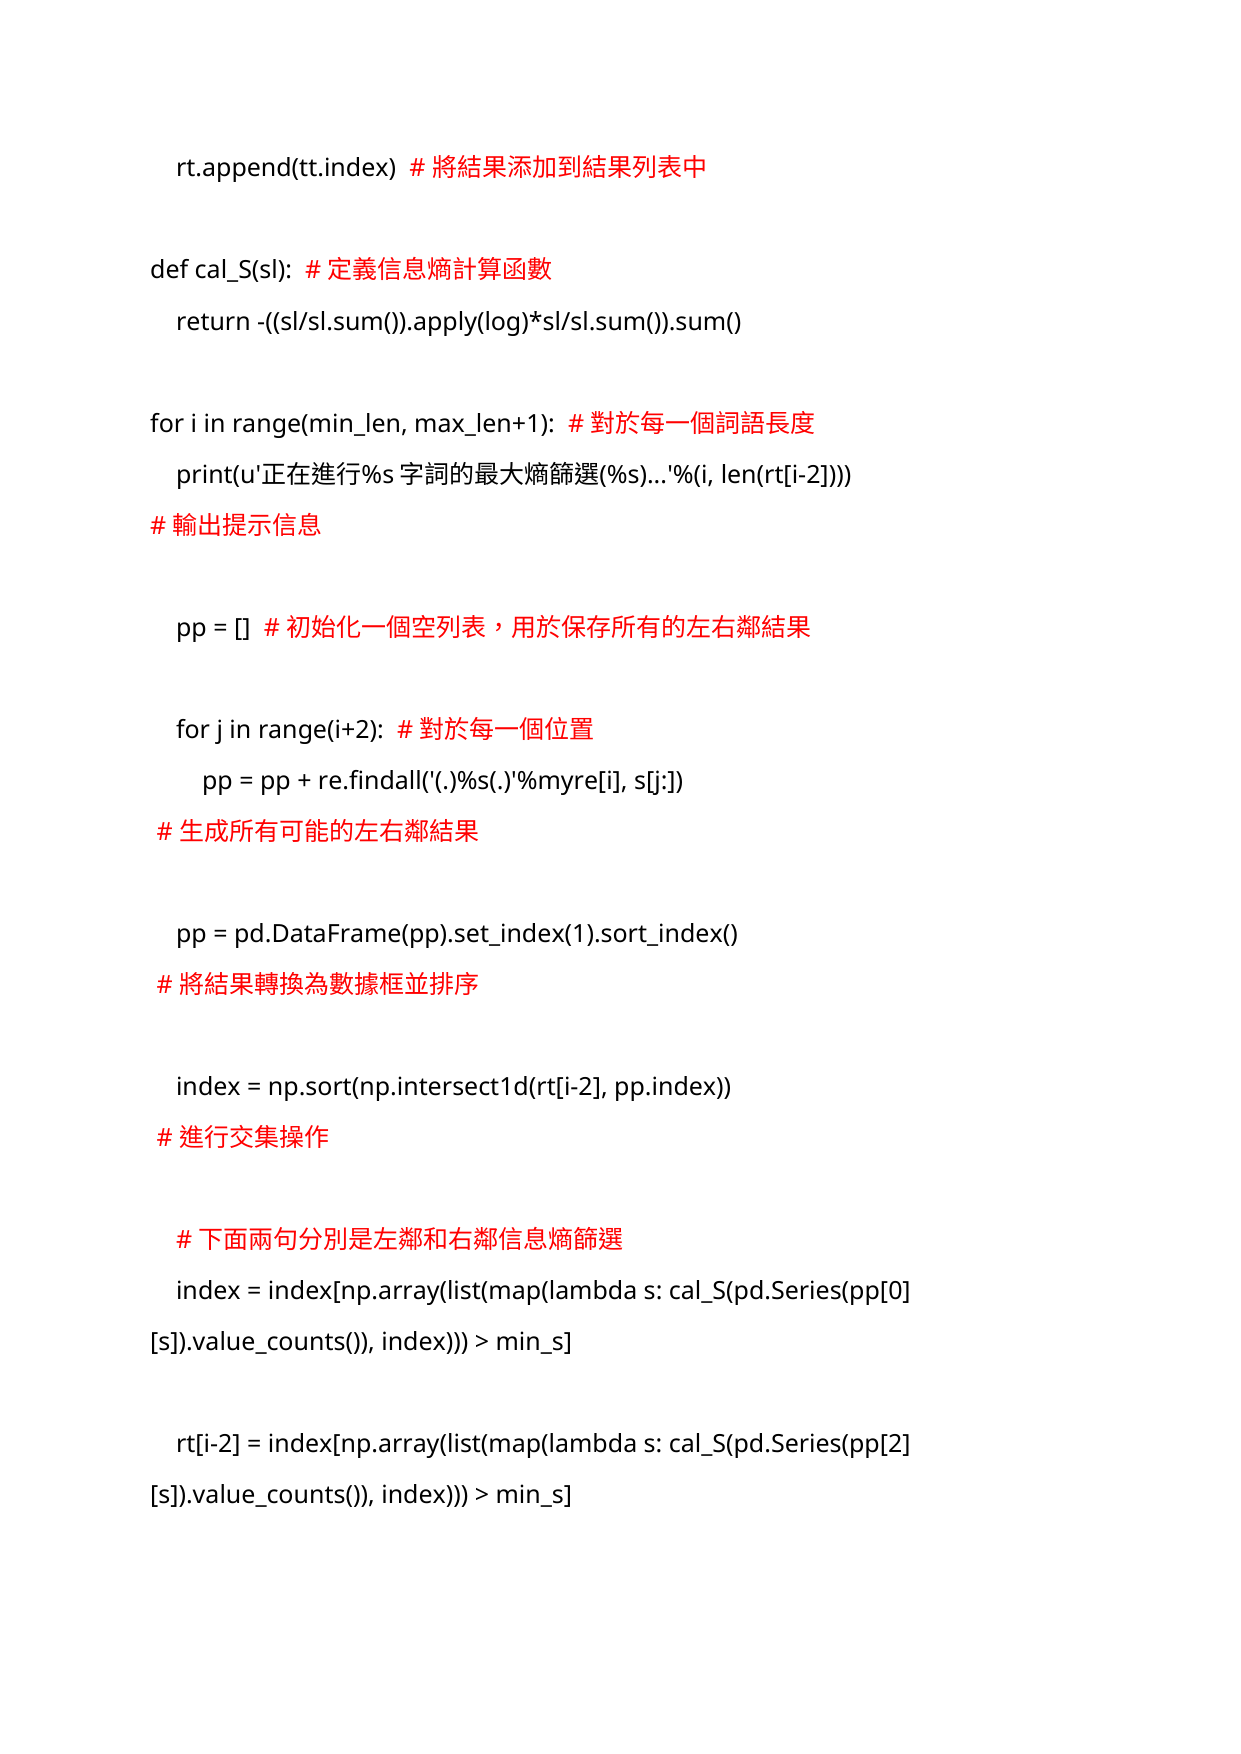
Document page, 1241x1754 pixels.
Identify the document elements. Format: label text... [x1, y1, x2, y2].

text # 將結果轉換為數據框並排序 [150, 967, 1090, 1001]
text for i in range(min_len, max_len+1): # 對於每一個詞語長度 [150, 405, 1090, 439]
text rt[i-2] = index[np.array(list(map(lambda s: cal_S(pd.Series(pp[2][s]).value_counts()), index))) > min_s] [150, 1426, 1090, 1511]
text # 進行交集操作 [150, 1120, 1090, 1154]
text index = index[np.array(list(map(lambda s: cal_S(pd.Series(pp[0][s]).value_counts()), index))) > min_s] [150, 1273, 1090, 1358]
text pp = [] # 初始化一個空列表，用於保存所有的左右鄰結果 [150, 609, 1090, 643]
text print(u'正在進行%s字詞的最大熵篩選(%s)...'%(i, len(rt[i-2]))) [150, 456, 1090, 490]
text # 輸出提示信息 [150, 507, 1090, 541]
text def cal_S(sl): # 定義信息熵計算函數 [150, 252, 1090, 286]
text pp = pp + re.findall('(.)%s(.)'%myre[i], s[j:]) [150, 762, 1090, 797]
text rt.append(tt.index) # 將結果添加到結果列表中 [150, 150, 1090, 184]
text # 下面兩句分別是左鄰和右鄰信息熵篩選 [150, 1222, 1090, 1256]
text for j in range(i+2): # 對於每一個位置 [150, 711, 1090, 746]
text index = np.sort(np.intersect1d(rt[i-2], pp.index)) [150, 1069, 1090, 1103]
text pp = pd.DataFrame(pp).set_index(1).sort_index() [150, 916, 1090, 950]
text return -((sl/sl.sum()).apply(log)*sl/sl.sum()).sum() [150, 303, 1090, 337]
text # 生成所有可能的左右鄰結果 [150, 813, 1090, 848]
